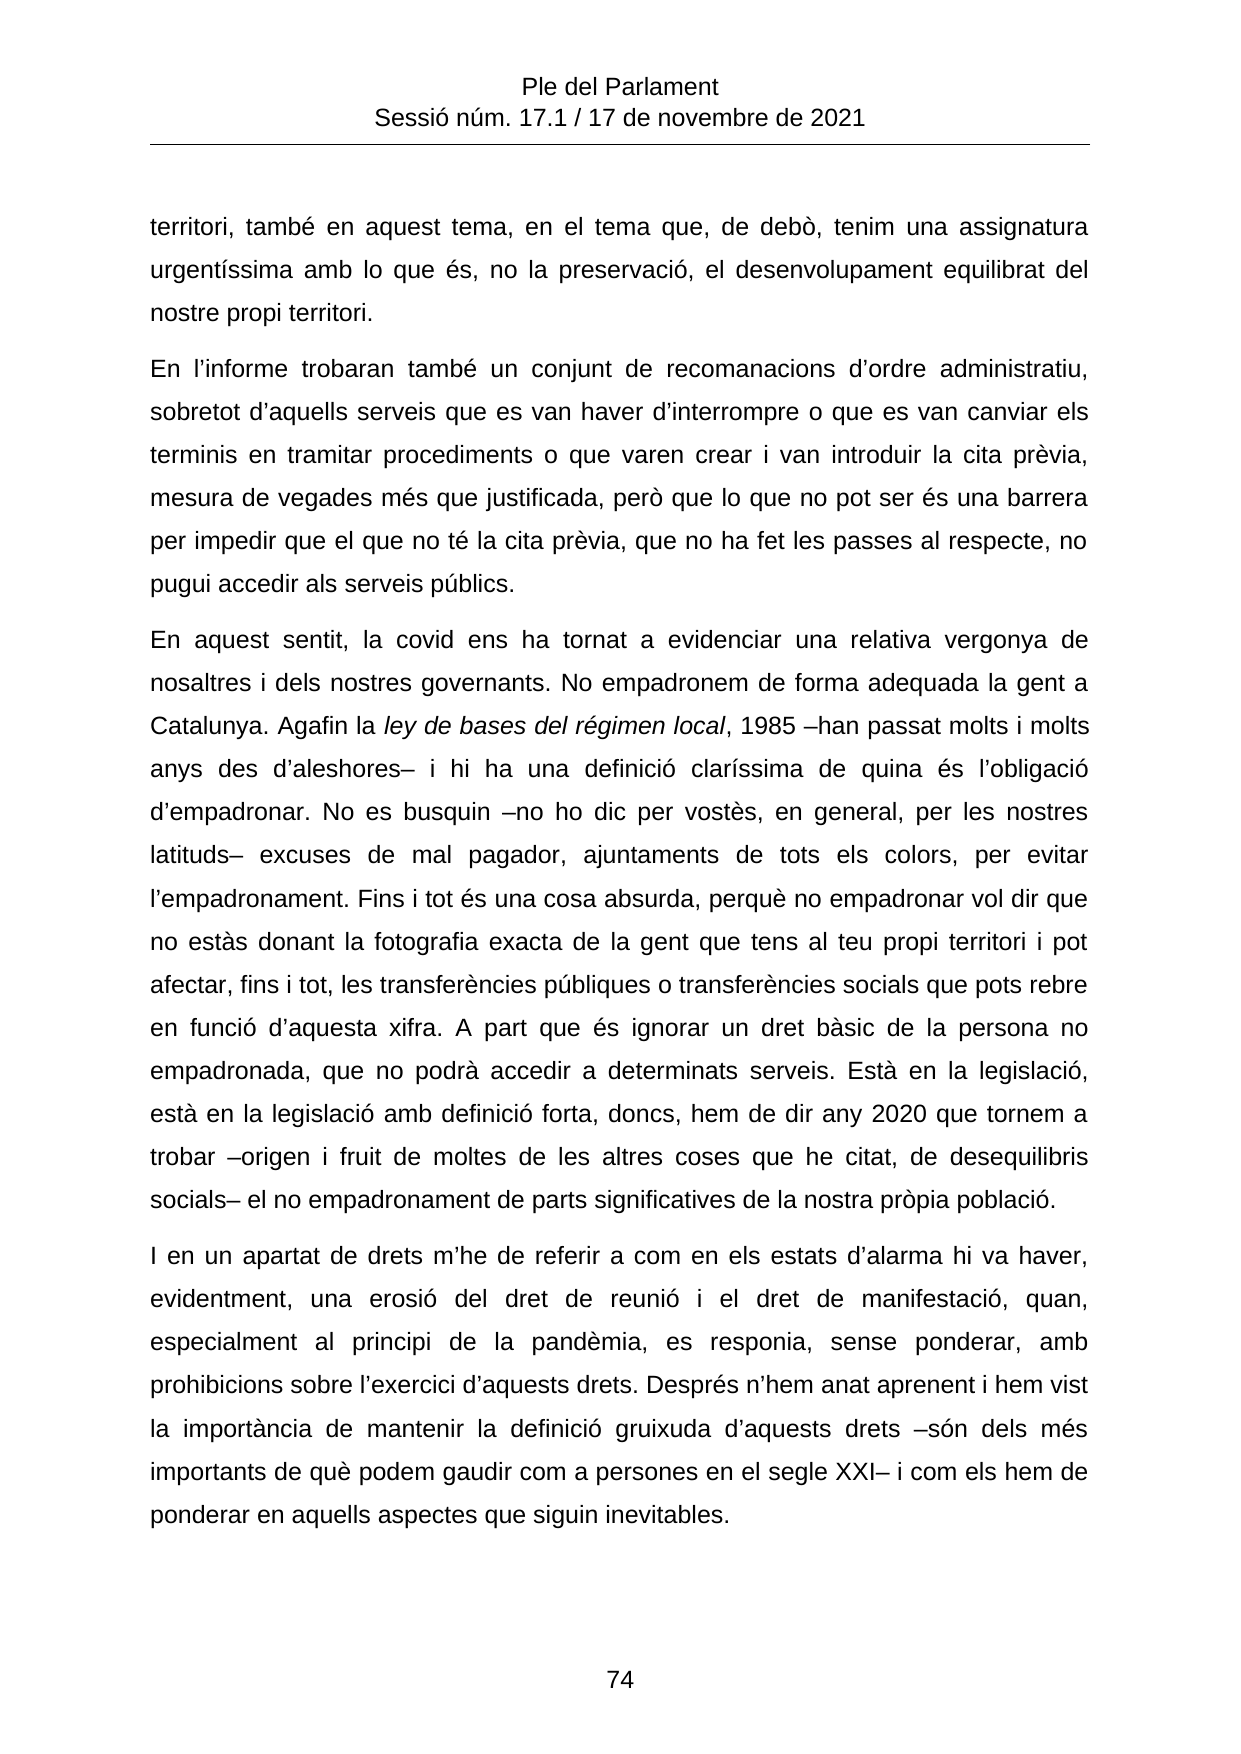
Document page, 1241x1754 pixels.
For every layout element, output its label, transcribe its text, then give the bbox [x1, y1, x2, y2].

text I en un apartat de drets m’he de referir a com en els estats d’alarma hi va haver, evidentment, una erosió del dret de reunió i el dret de manifestació, quan, especialment al principi de la pandèmia, es responia, sense ponderar, amb prohibicions sobre l’exercici d’aquests drets. Després n’hem anat aprenent i hem vist la importància de mantenir la definició gruixuda d’aquests drets –són dels més importants de què podem gaudir com a persones en el segle XXI– i com els hem de ponderar en aquells aspectes que siguin inevitables. [150, 1241, 1090, 1529]
text En aquest sentit, la covid ens ha tornat a evidenciar una relativa vergonya de nosaltres i dels nostres governants. No empadronem de forma adequada la gent a Catalunya. Agafin la ley de bases del régimen local, 1985 –han passat molts i molts anys des d’aleshores– i hi ha una definició claríssima de quina és l’obligació d’empadronar. No es busquin –no ho dic per vostès, en general, per les nostres latituds– excuses de mal pagador, ajuntaments de tots els colors, per evitar l’empadronament. Fins i tot és una cosa absurda, perquè no empadronar vol dir que no estàs donant la fotografia exacta de la gent que tens al teu propi territori i pot afectar, fins i tot, les transferències públiques o transferències socials que pots rebre en funció d’aquesta xifra. A part que és ignorar un dret bàsic de la persona no empadronada, que no podrà accedir a determinats serveis. Està en la legislació, està en la legislació amb definició forta, doncs, hem de dir any 2020 que tornem a trobar –origen i fruit de moltes de les altres coses que he citat, de desequilibris socials– el no empadronament de parts significatives de la nostra pròpia població. [150, 625, 1090, 1214]
text En l’informe trobaran també un conjunt de recomanacions d’ordre administratiu, sobretot d’aquells serveis que es van haver d’interrompre o que es van canviar els terminis en tramitar procediments o que varen crear i van introduir la cita prèvia, mesura de vegades més que justificada, però que lo que no pot ser és una barrera per impedir que el que no té la cita prèvia, que no ha fet les passes al respecte, no pugui accedir als serveis públics. [150, 354, 1090, 598]
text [150, 212, 1090, 327]
